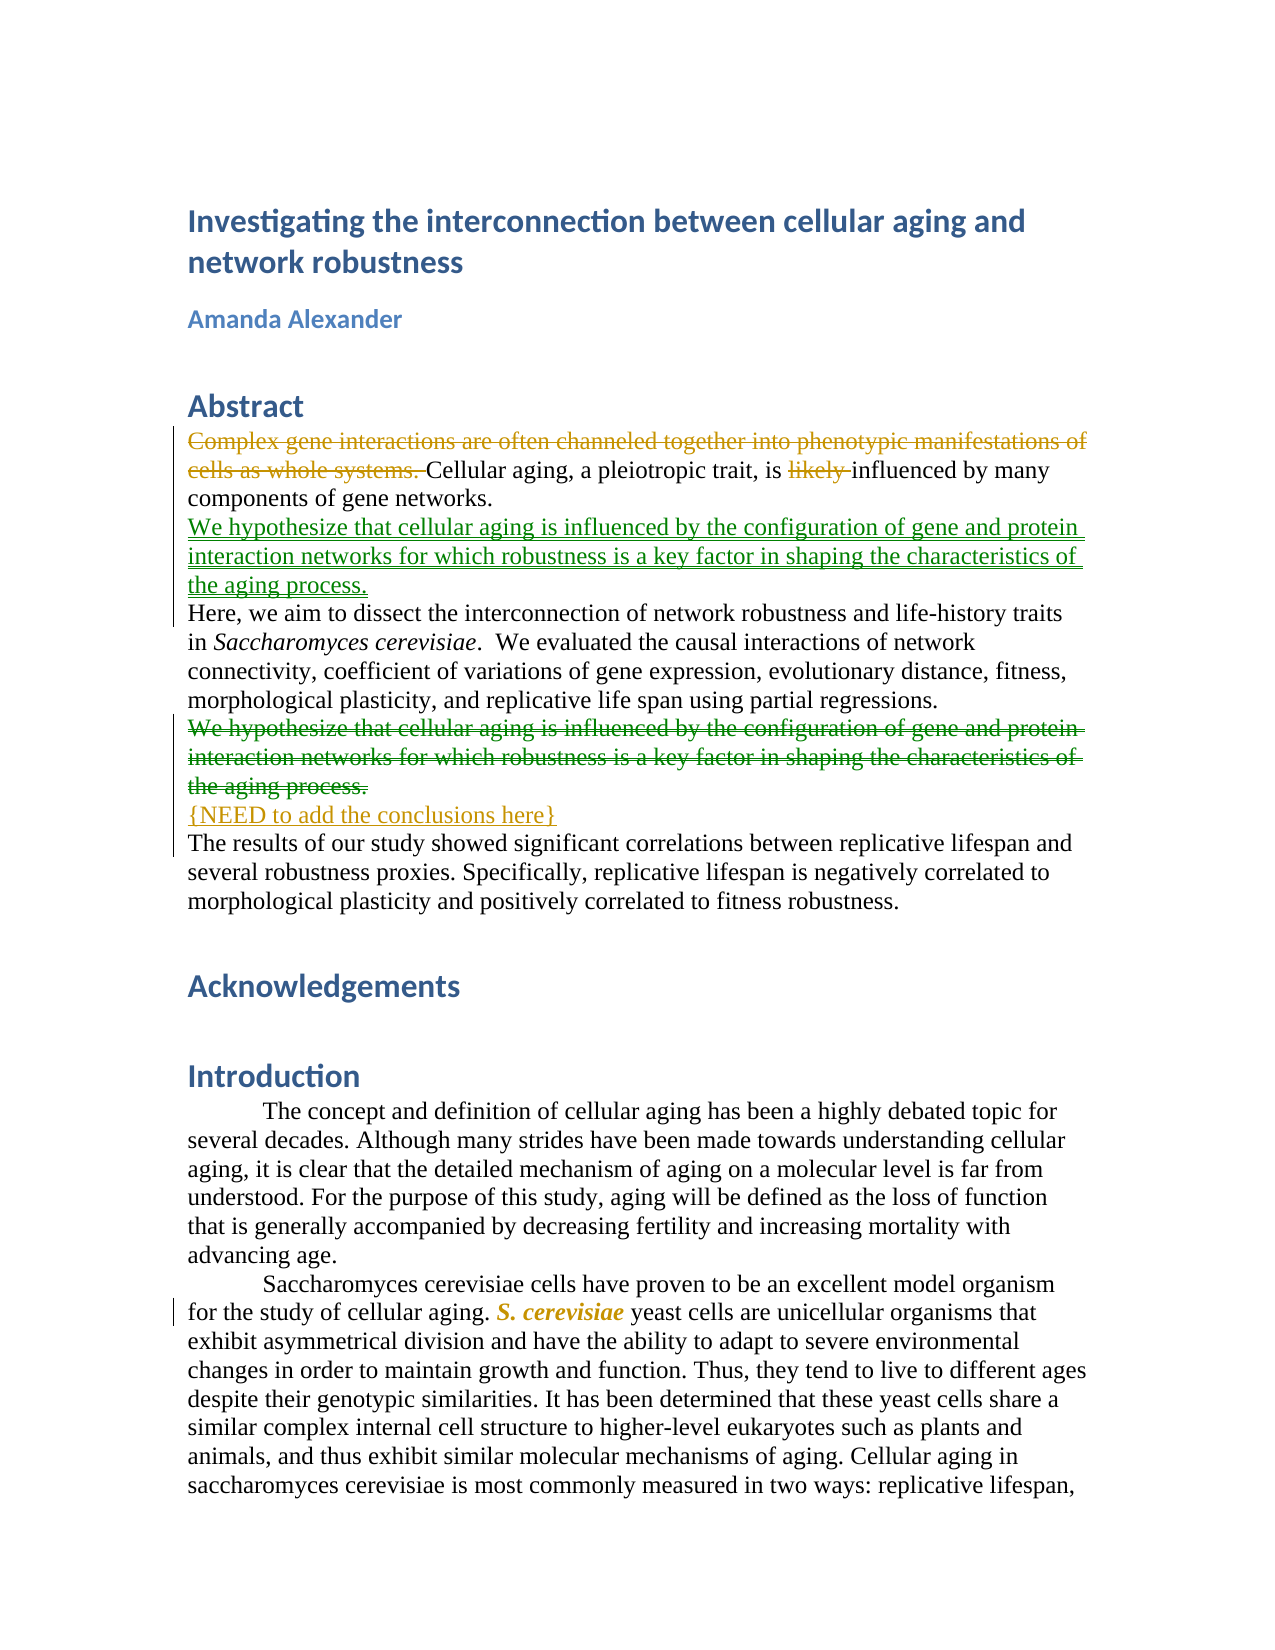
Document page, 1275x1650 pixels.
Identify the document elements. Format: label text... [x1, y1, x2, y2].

subtitle Investigating the interconnection between cellular aging and network robustness [187, 200, 1087, 281]
subtitle Abstract [187, 385, 1087, 426]
subtitle Introduction [187, 1056, 1087, 1096]
subtitle Amanda Alexander [187, 302, 1087, 335]
text Cellular aging, a pleiotropic trait, is influenced by many components of gene networks. [187, 443, 1087, 512]
text Here, we aim to dissect the interconnection of network robustness and life-history traits in Saccharomyces cerevisiae. We evaluated the causal interactions of network connectivity, coefficient of variations of gene expression, evolutionary distance, fitness, morphological plasticity, and replicative life span using partial regressions. [187, 598, 1087, 713]
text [187, 1269, 1087, 1499]
subtitle Acknowledgements [187, 965, 1087, 1006]
text The concept and definition of cellular aging has been a highly debated topic for several decades. Although many strides have been made towards understanding cellular aging, it is clear that the detailed mechanism of aging on a molecular level is far from understood. For the purpose of this study, aging will be defined as the loss of function that is generally accompanied by decreasing fertility and increasing mortality with advancing age. [187, 1096, 1087, 1269]
text Cellular aging, a pleiotropic trait, is influenced by many components of gene networks. [187, 426, 1087, 442]
text The results of our study showed significant correlations between replicative lifespan and several robustness proxies. Specifically, replicative lifespan is negatively correlated to morphological plasticity and positively correlated to fitness robustness. [187, 828, 1087, 915]
